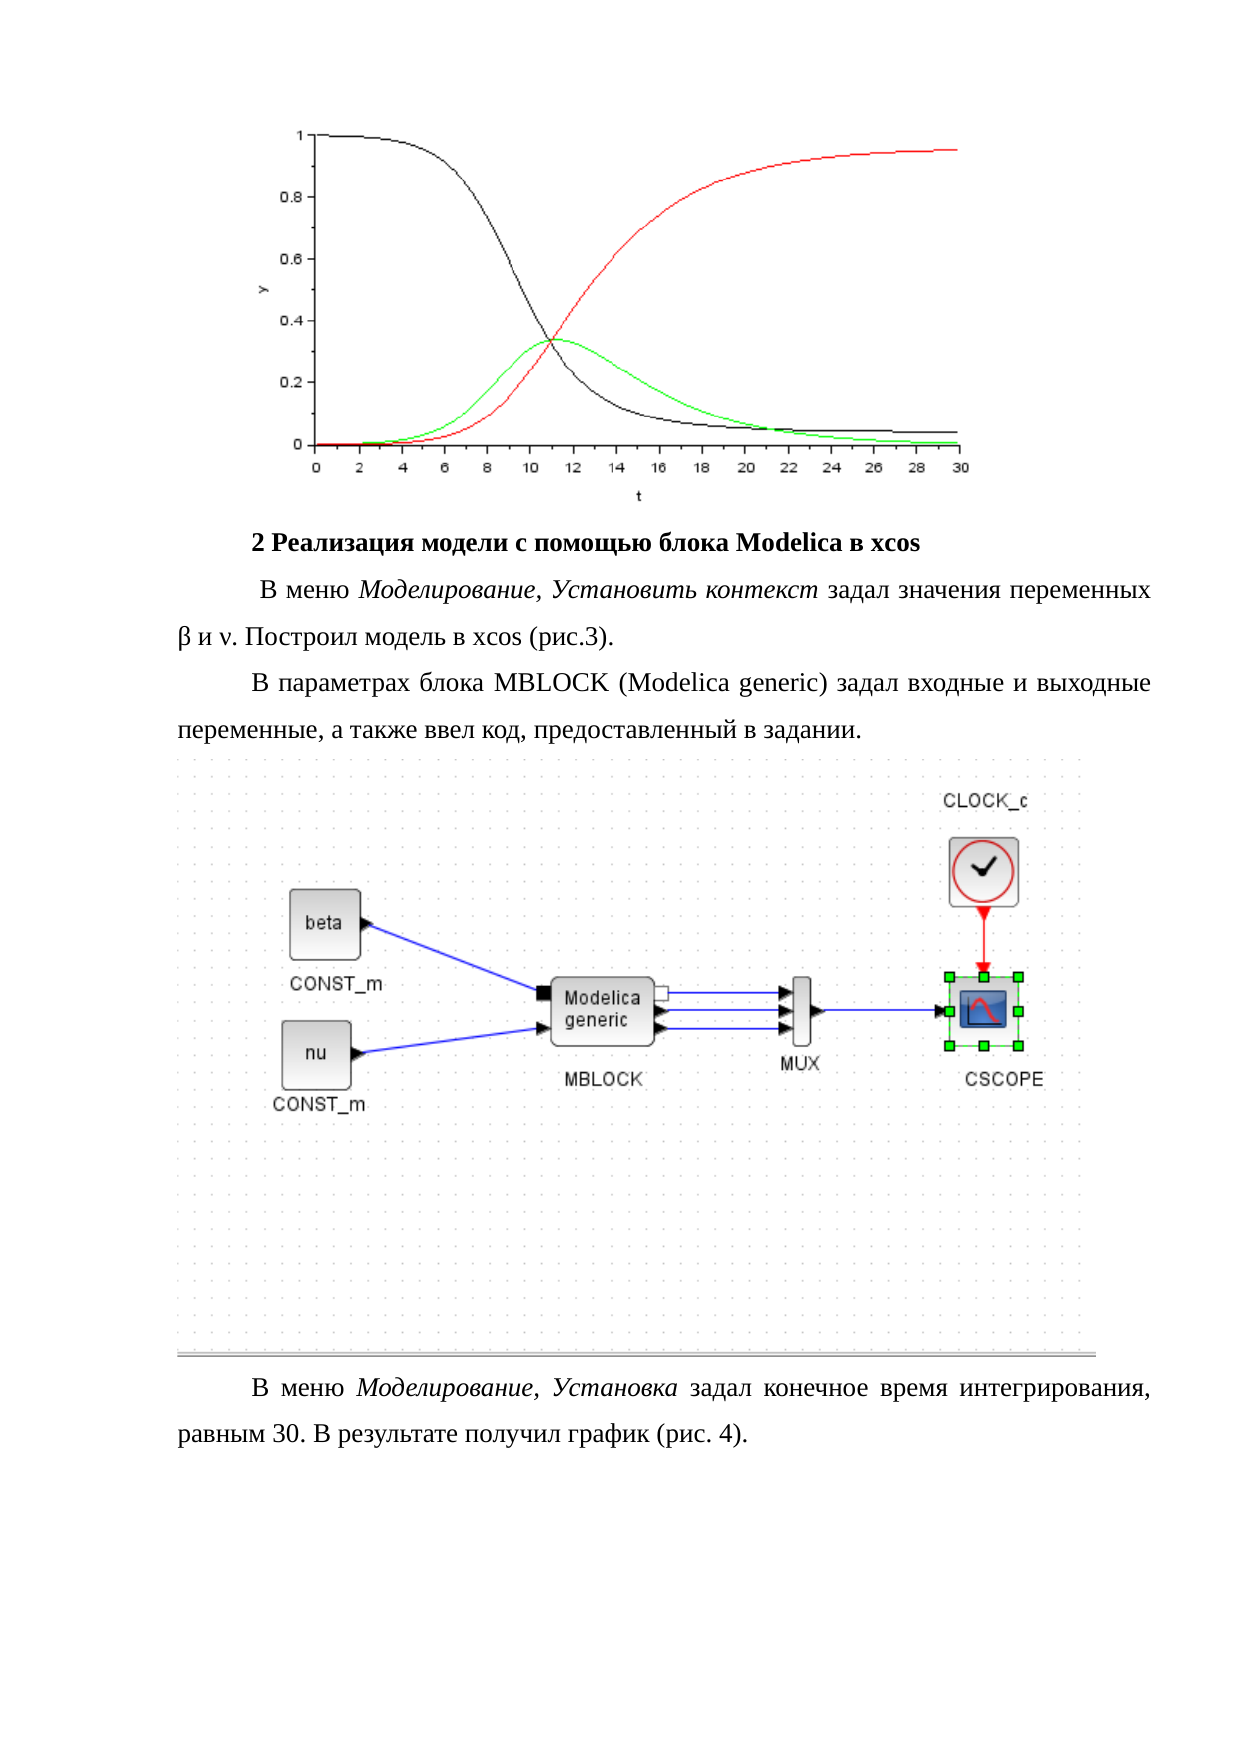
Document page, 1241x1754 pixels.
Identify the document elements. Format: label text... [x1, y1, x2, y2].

text В меню Моделирование, Установка задал конечное время интегрирования, равным 30. В результате получил график (рис. 4). [177, 1371, 1152, 1449]
picture [251, 118, 992, 512]
text 2 Реализация модели с помощью блока Modelica в xcos [177, 526, 1152, 558]
text В параметрах блока MBLOCK (Modelica generic) задал входные и выходные переменные, а также ввел код, предоставленный в задании. [177, 666, 1152, 744]
picture [177, 759, 1096, 1357]
text В меню Моделирование, Установить контекст задал значения переменных β и ν. Построил модель в xcos (рис.3). [177, 573, 1152, 651]
